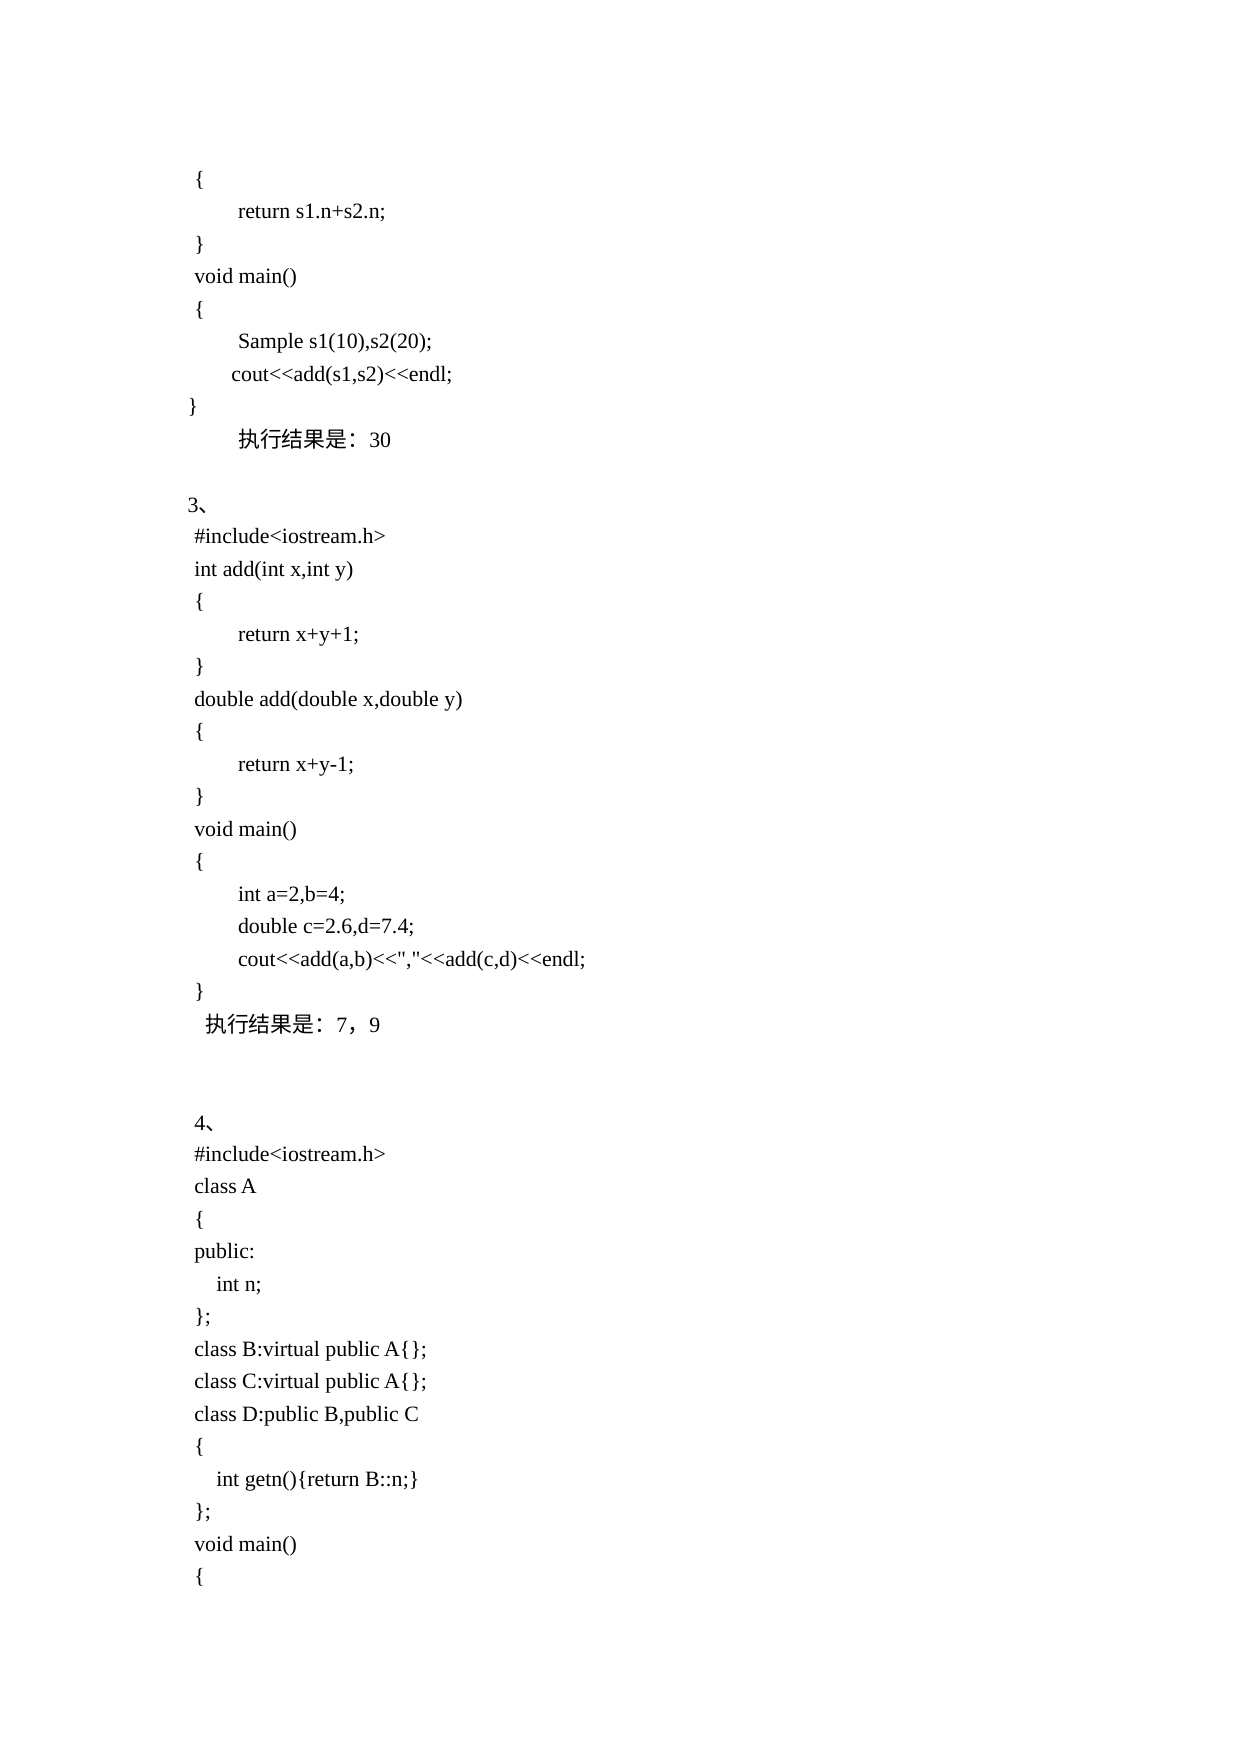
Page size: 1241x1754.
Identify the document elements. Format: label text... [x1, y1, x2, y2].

text int n; [194, 1267, 1060, 1299]
text int a=2,b=4; [194, 877, 1060, 909]
text class C:virtual public A{}; [194, 1364, 1060, 1397]
text { [194, 844, 1060, 877]
text int getn(){return B::n;} [194, 1462, 1060, 1494]
text public: [194, 1234, 1060, 1267]
text }; [194, 1494, 1060, 1527]
text void main() [194, 259, 1060, 292]
text #include<iostream.h> [194, 519, 1060, 552]
text { [194, 714, 1060, 747]
text 执行结果是：30 [194, 422, 1060, 454]
text }; [194, 1299, 1060, 1332]
text 执行结果是：7，9 [194, 1007, 1060, 1039]
text 3、 [187, 487, 1060, 519]
text cout<<add(s1,s2)<<endl; [187, 357, 1060, 389]
text class B:virtual public A{}; [194, 1332, 1060, 1364]
text void main() [194, 812, 1060, 844]
text class D:public B,public C [194, 1397, 1060, 1429]
text return s1.n+s2.n; [194, 194, 1060, 227]
text { [194, 162, 1060, 194]
text } [194, 227, 1060, 259]
text double add(double x,double y) [194, 682, 1060, 714]
text { [194, 1559, 1060, 1592]
text { [194, 584, 1060, 617]
text return x+y-1; [194, 747, 1060, 779]
text return x+y+1; [194, 617, 1060, 649]
text 4、 [194, 1104, 1060, 1137]
text Sample s1(10),s2(20); [194, 324, 1060, 357]
text { [194, 1429, 1060, 1462]
text { [194, 1202, 1060, 1234]
text } [194, 779, 1060, 812]
text { [194, 292, 1060, 324]
text void main() [194, 1527, 1060, 1559]
text class A [194, 1169, 1060, 1202]
text } [194, 649, 1060, 682]
text cout<<add(a,b)<<","<<add(c,d)<<endl; [194, 942, 1060, 974]
text } [194, 974, 1060, 1007]
text double c=2.6,d=7.4; [194, 909, 1060, 942]
text #include<iostream.h> [194, 1137, 1060, 1169]
text int add(int x,int y) [194, 552, 1060, 584]
text } [187, 389, 1060, 422]
